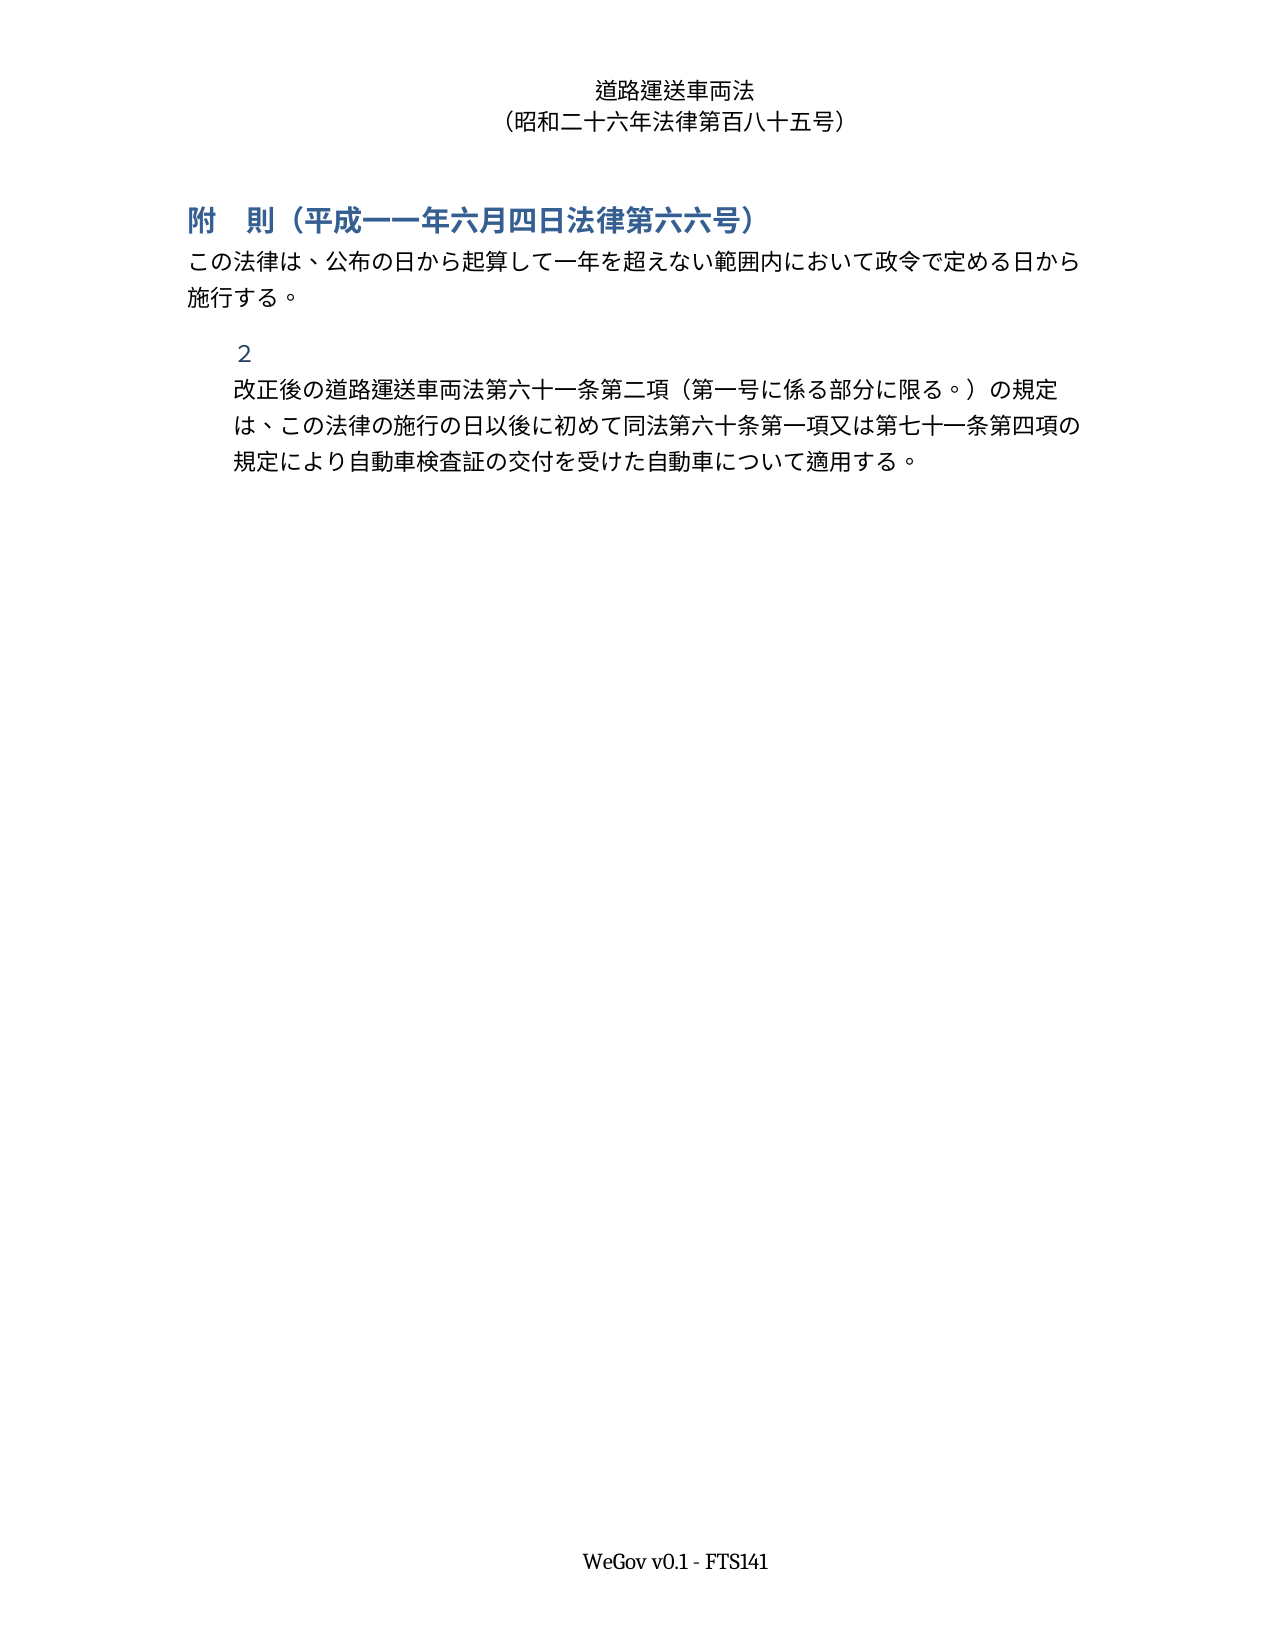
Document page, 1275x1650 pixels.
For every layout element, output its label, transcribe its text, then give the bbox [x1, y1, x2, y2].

subtitle ２ [233, 338, 1087, 369]
text この法律は、公布の日から起算して一年を超えない範囲内において政令で定める日から施行する。 [187, 246, 1087, 313]
subtitle 附 則（平成一一年六月四日法律第六六号） [187, 200, 1087, 240]
text 改正後の道路運送車両法第六十一条第二項（第一号に係る部分に限る。）の規定は、この法律の施行の日以後に初めて同法第六十条第一項又は第七十一条第四項の規定により自動車検査証の交付を受けた自動車について適用する。 [233, 374, 1087, 477]
